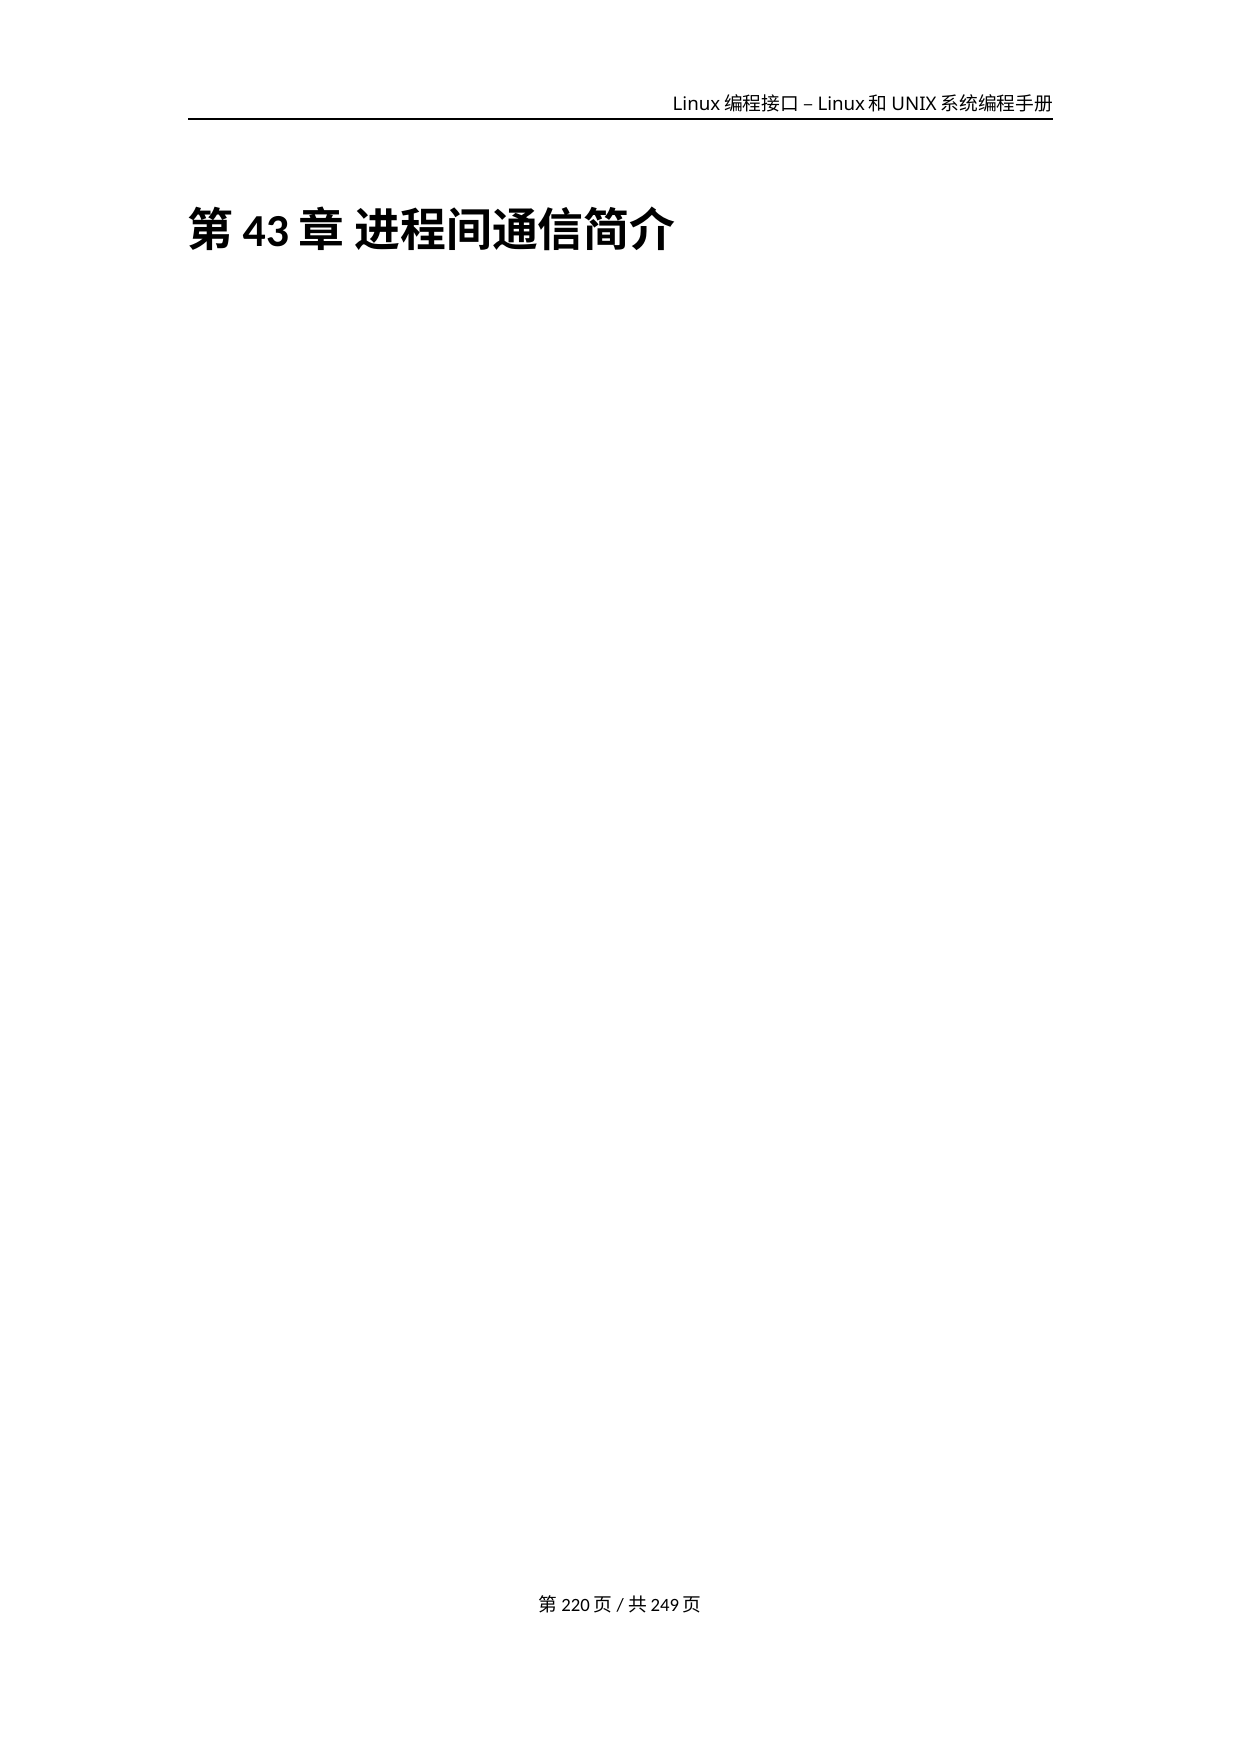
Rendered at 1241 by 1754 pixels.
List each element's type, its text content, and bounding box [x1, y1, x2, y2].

subtitle 第43章 进程间通信简介 [187, 192, 1053, 260]
